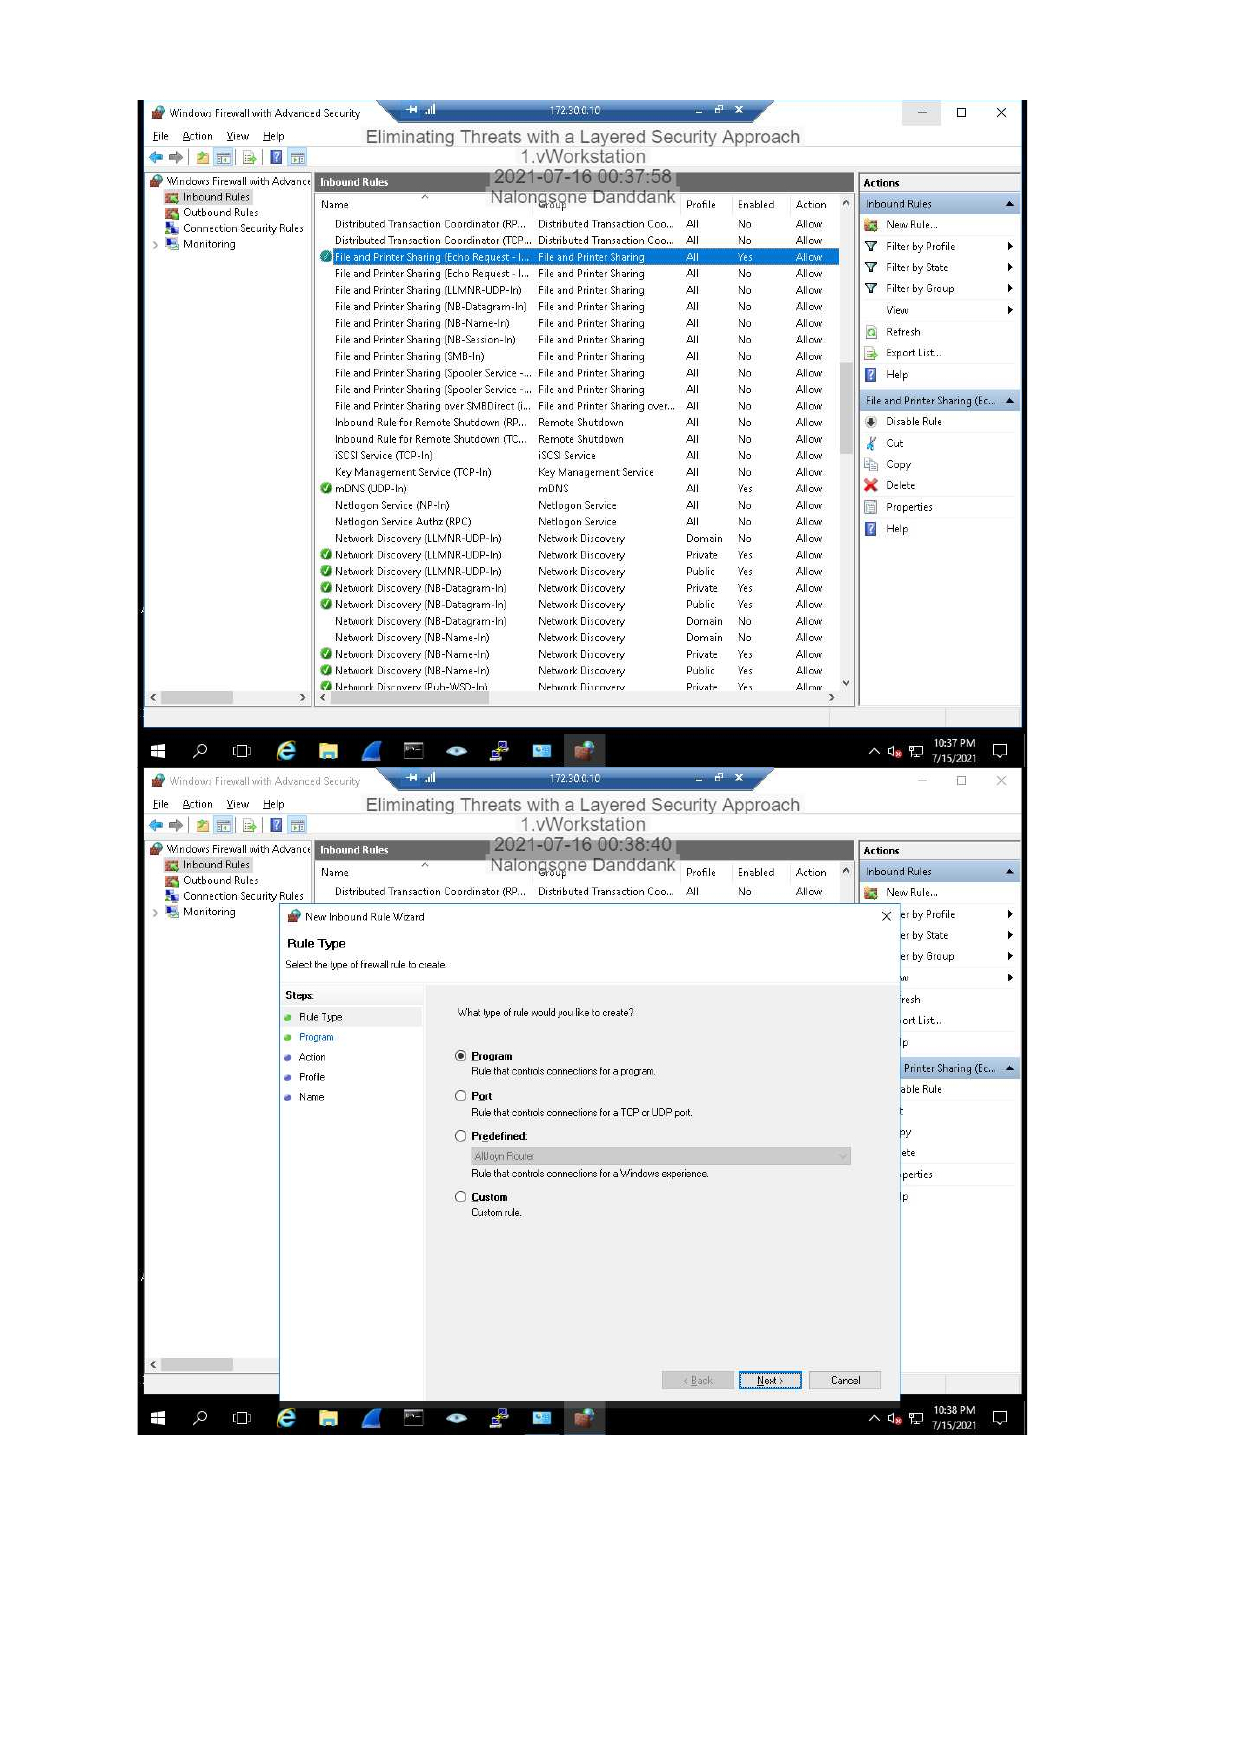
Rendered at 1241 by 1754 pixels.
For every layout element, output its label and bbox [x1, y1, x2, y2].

picture [137, 100, 1028, 1435]
